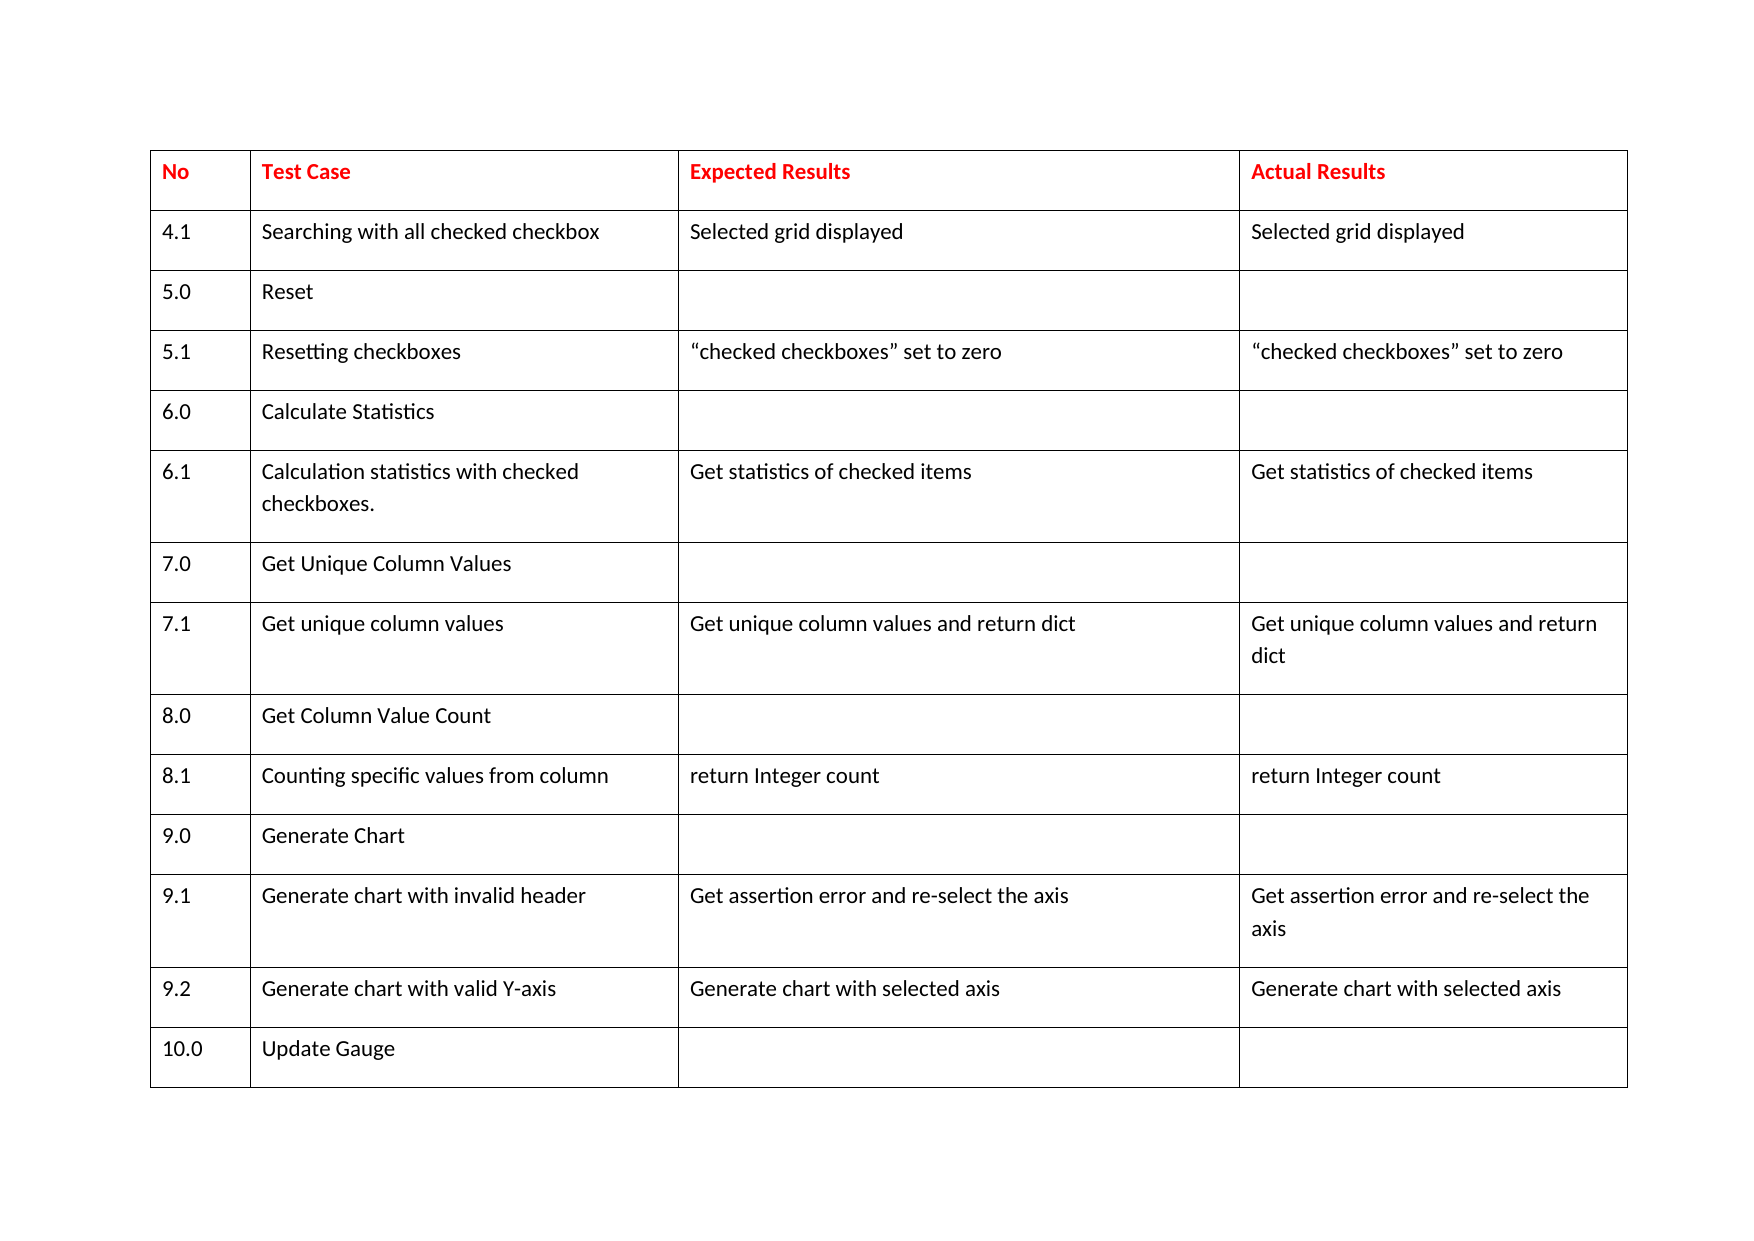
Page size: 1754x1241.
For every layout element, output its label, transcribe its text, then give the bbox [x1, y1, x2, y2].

table_cell 7.1 [151, 603, 250, 694]
table_cell [1240, 391, 1627, 450]
table_cell return Integer count [1240, 755, 1627, 814]
table_header Actual Results [1240, 151, 1627, 210]
table_cell Get Column Value Count [251, 695, 678, 754]
table_cell 9.1 [151, 875, 250, 967]
table_cell Get statistics of checked items [679, 451, 1239, 542]
table_cell Update Gauge [251, 1028, 678, 1087]
table_cell Get assertion error and re-select the axis [1240, 875, 1627, 967]
table_cell Counting specific values from column [251, 755, 678, 814]
table_cell 5.0 [151, 271, 250, 330]
table_cell 9.0 [151, 815, 250, 874]
table_cell Selected grid displayed [679, 211, 1239, 270]
table_cell Get Unique Column Values [251, 543, 678, 602]
table_cell 7.0 [151, 543, 250, 602]
table_cell Resetting checkboxes [251, 331, 678, 390]
table_cell “checked checkboxes” set to zero [679, 331, 1239, 390]
table_cell Generate chart with valid Y-axis [251, 968, 678, 1027]
table_cell 6.1 [151, 451, 250, 542]
table_cell [679, 543, 1239, 602]
table_cell [1240, 543, 1627, 602]
table_cell Get statistics of checked items [1240, 451, 1627, 542]
table_cell 5.1 [151, 331, 250, 390]
table_cell [1240, 271, 1627, 330]
table_cell Generate Chart [251, 815, 678, 874]
table_cell 4.1 [151, 211, 250, 270]
table_cell [679, 695, 1239, 754]
table_cell Get unique column values and return dict [1240, 603, 1627, 694]
table_cell 8.0 [151, 695, 250, 754]
table_cell Get assertion error and re-select the axis [679, 875, 1239, 967]
table_cell “checked checkboxes” set to zero [1240, 331, 1627, 390]
table_cell Reset [251, 271, 678, 330]
table_cell [1240, 1028, 1627, 1087]
table_cell Generate chart with selected axis [679, 968, 1239, 1027]
table_cell return Integer count [679, 755, 1239, 814]
table_cell [1240, 815, 1627, 874]
table_cell 10.0 [151, 1028, 250, 1087]
table_cell Generate chart with selected axis [1240, 968, 1627, 1027]
table_cell 8.1 [151, 755, 250, 814]
table_cell [679, 815, 1239, 874]
table_cell 9.2 [151, 968, 250, 1027]
table_cell Calculation statistics with checked checkboxes. [251, 451, 678, 542]
table_cell [679, 271, 1239, 330]
table_cell [679, 391, 1239, 450]
table_header Test Case [251, 151, 678, 210]
table_cell 6.0 [151, 391, 250, 450]
table_cell Searching with all checked checkbox [251, 211, 678, 270]
table_header Expected Results [679, 151, 1239, 210]
table_cell Selected grid displayed [1240, 211, 1627, 270]
table_cell Generate chart with invalid header [251, 875, 678, 967]
table_cell [679, 1028, 1239, 1087]
table_cell [1240, 695, 1627, 754]
table_cell Get unique column values and return dict [679, 603, 1239, 694]
table_cell Calculate Statistics [251, 391, 678, 450]
table_cell Get unique column values [251, 603, 678, 694]
table_header No [151, 151, 250, 210]
